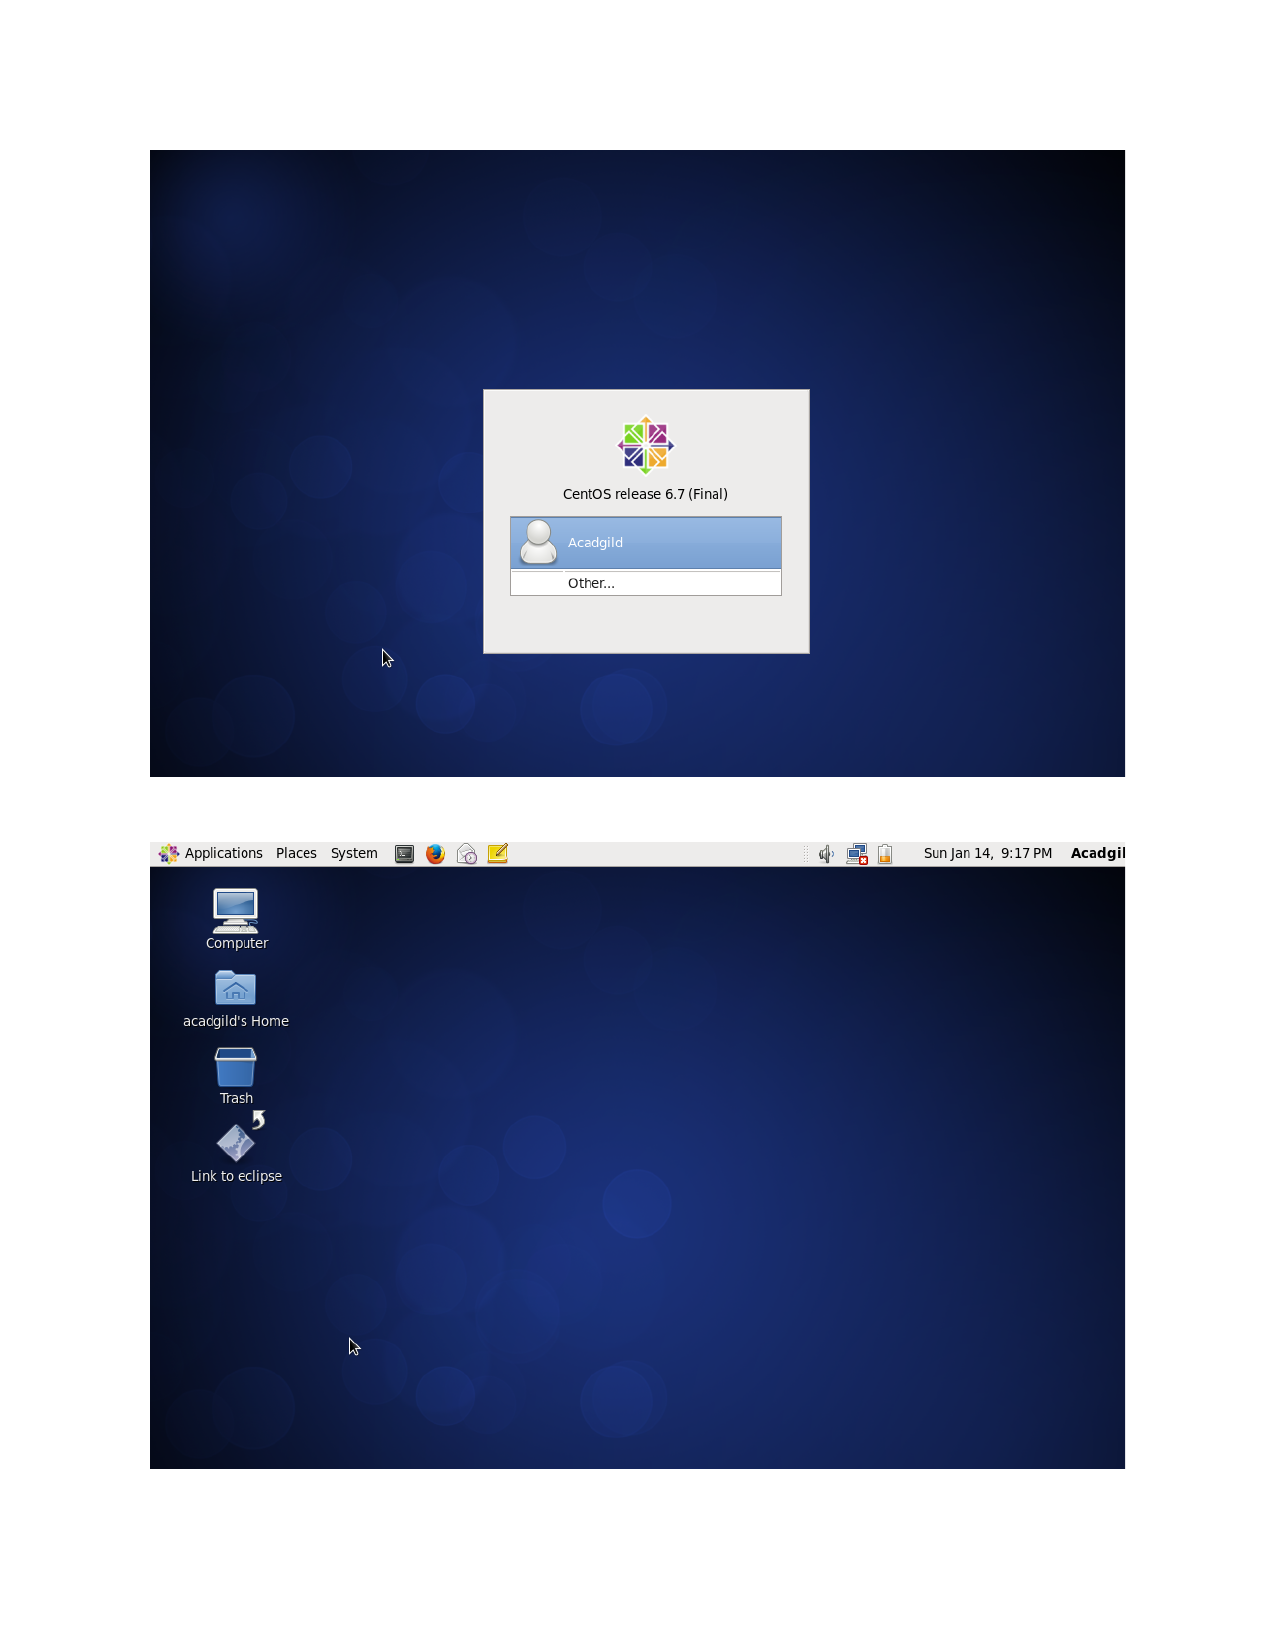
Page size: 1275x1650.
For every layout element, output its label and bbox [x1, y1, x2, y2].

picture [150, 150, 1125, 777]
picture [150, 842, 1125, 1469]
